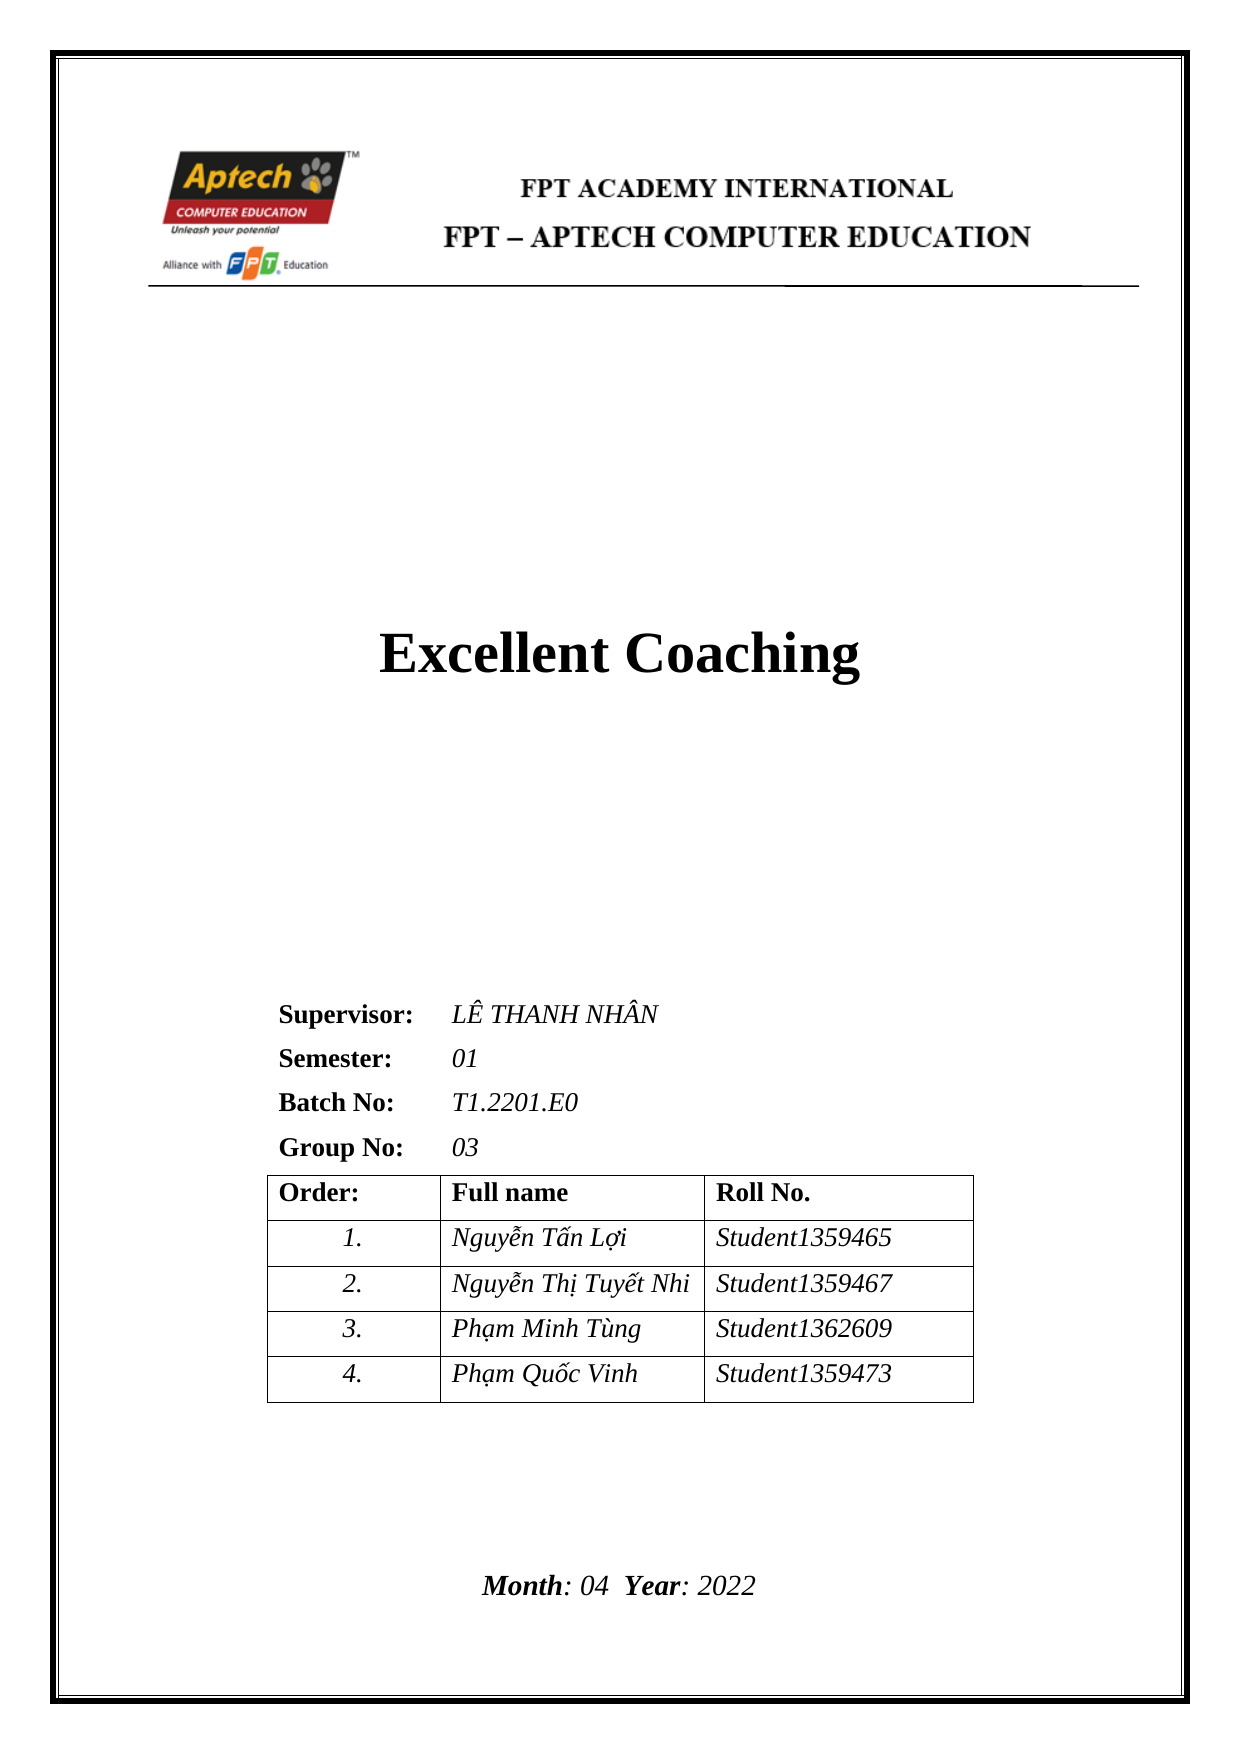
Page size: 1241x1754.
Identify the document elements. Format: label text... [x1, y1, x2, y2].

table_cell Order: [268, 1176, 440, 1220]
table_cell T1.2201.E0 [440, 1086, 973, 1131]
table_cell 03 [440, 1131, 973, 1175]
table_header LÊ THANH NHÂN [440, 998, 973, 1042]
table_header Supervisor: [267, 998, 440, 1042]
text Excellent Coaching [147, 618, 1093, 685]
text Month: 04 Year: 2022 [147, 1568, 1093, 1602]
table_cell Student1359467 [705, 1267, 973, 1311]
table_cell Nguyễn Thị Tuyết Nhi [441, 1267, 704, 1311]
table_cell 01 [440, 1042, 973, 1086]
table_cell Batch No: [267, 1086, 440, 1131]
table_cell Phạm Quốc Vinh [441, 1357, 704, 1402]
table_cell Semester: [267, 1042, 440, 1086]
table_cell Full name [441, 1176, 704, 1220]
table_cell Nguyễn Tấn Lợi [441, 1221, 704, 1266]
table_cell Group No: [267, 1131, 440, 1175]
table_cell Student1362609 [705, 1312, 973, 1356]
picture [147, 147, 1095, 283]
table_cell Student1359473 [705, 1357, 973, 1402]
table_cell Student1359465 [705, 1221, 973, 1266]
table_cell 3. [268, 1312, 440, 1356]
table_cell 1. [268, 1221, 440, 1266]
table_cell Roll No. [705, 1176, 973, 1220]
table_cell 2. [268, 1267, 440, 1311]
table_cell 4. [268, 1357, 440, 1402]
table_cell Phạm Minh Tùng [441, 1312, 704, 1356]
